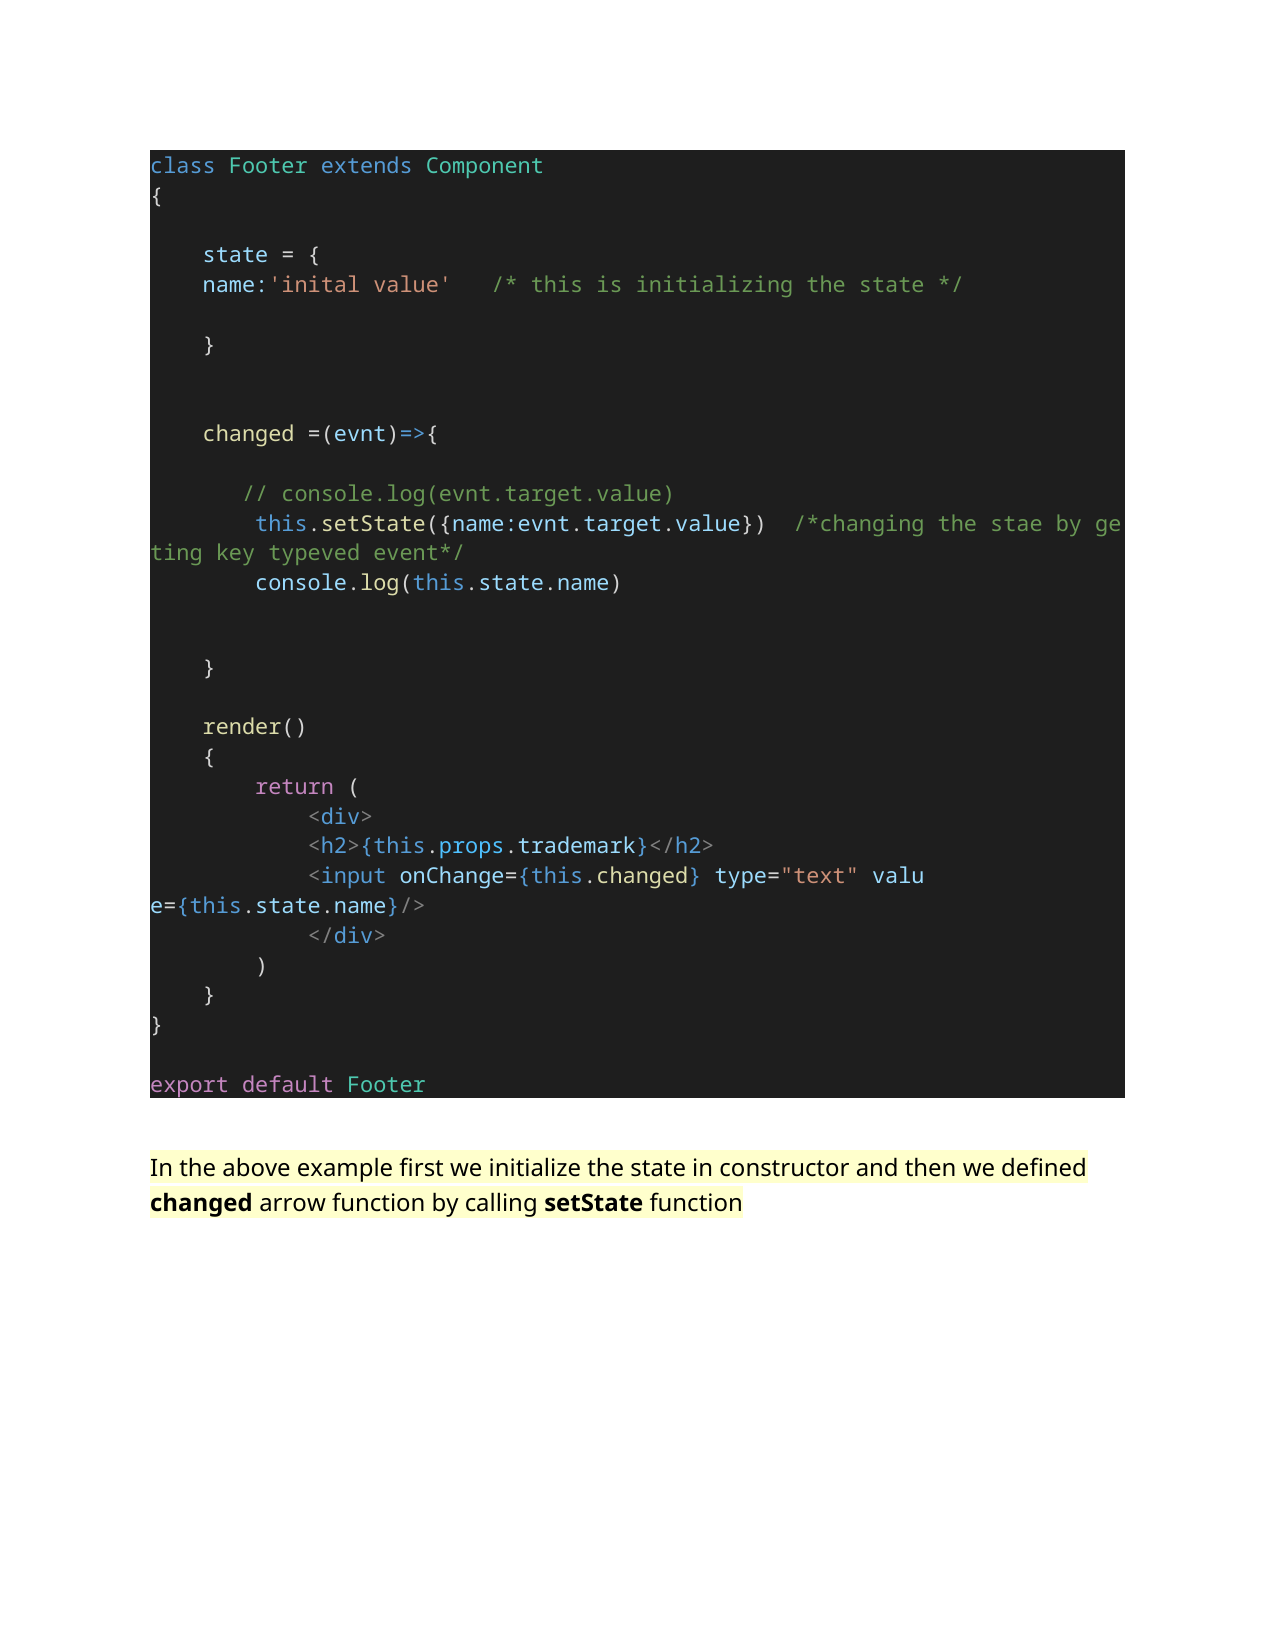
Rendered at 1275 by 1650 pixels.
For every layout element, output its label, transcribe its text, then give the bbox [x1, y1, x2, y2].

text <h2>{this.props.trademark}</h2> [150, 830, 1125, 860]
text return ( [150, 771, 1125, 801]
text this.setState({name:evnt.target.value}) /*changing the stae by geting key typeved event*/ [150, 507, 1125, 567]
text <input onChange={this.changed} type="text" value={this.state.name}/> [150, 860, 1125, 920]
text render() [150, 711, 1125, 741]
text </div> [150, 920, 1125, 949]
text name:'inital value' /* this is initializing the state */ [150, 269, 1125, 299]
text console.log(this.state.name) [150, 567, 1125, 597]
text export default Footer [150, 1069, 1125, 1098]
text changed =(evnt)=>{ [150, 418, 1125, 448]
text state = { [150, 239, 1125, 269]
text { [150, 180, 1125, 209]
text } [150, 979, 1125, 1009]
text class Footer extends Component [150, 150, 1125, 180]
text ) [150, 949, 1125, 979]
text { [150, 741, 1125, 771]
text In the above example first we initialize the state in constructor and then we defined changed arrow function by calling setState function [150, 1150, 1125, 1218]
text <div> [150, 801, 1125, 830]
text // console.log(evnt.target.value) [150, 478, 1125, 507]
text } [150, 652, 1125, 681]
text } [150, 329, 1125, 358]
text } [150, 1009, 1125, 1039]
